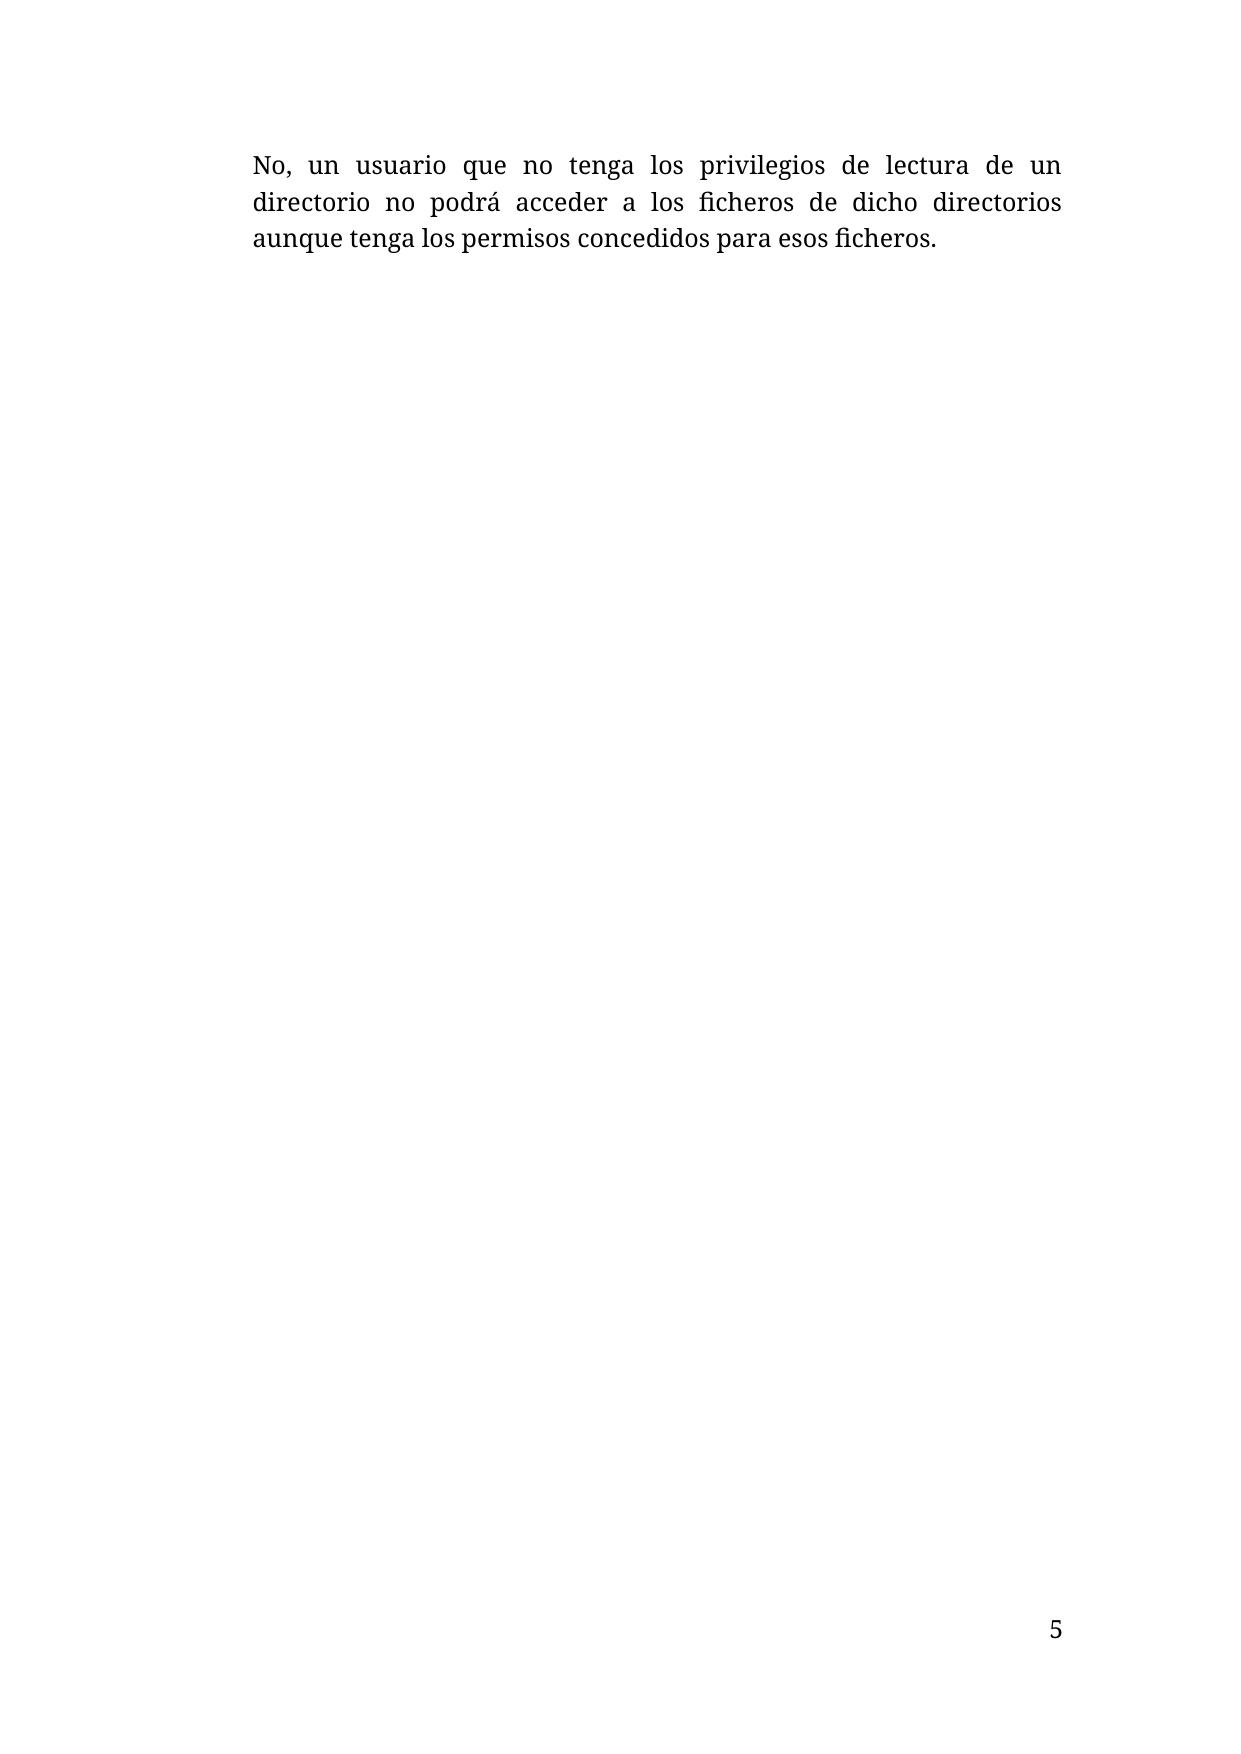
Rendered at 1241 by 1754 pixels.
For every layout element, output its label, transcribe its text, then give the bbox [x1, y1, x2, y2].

list No, un usuario que no tenga los privilegios de lectura de un directorio no podrá acceder a los ficheros de dicho directorios aunque tenga los permisos concedidos para esos ficheros. [252, 218, 1063, 255]
